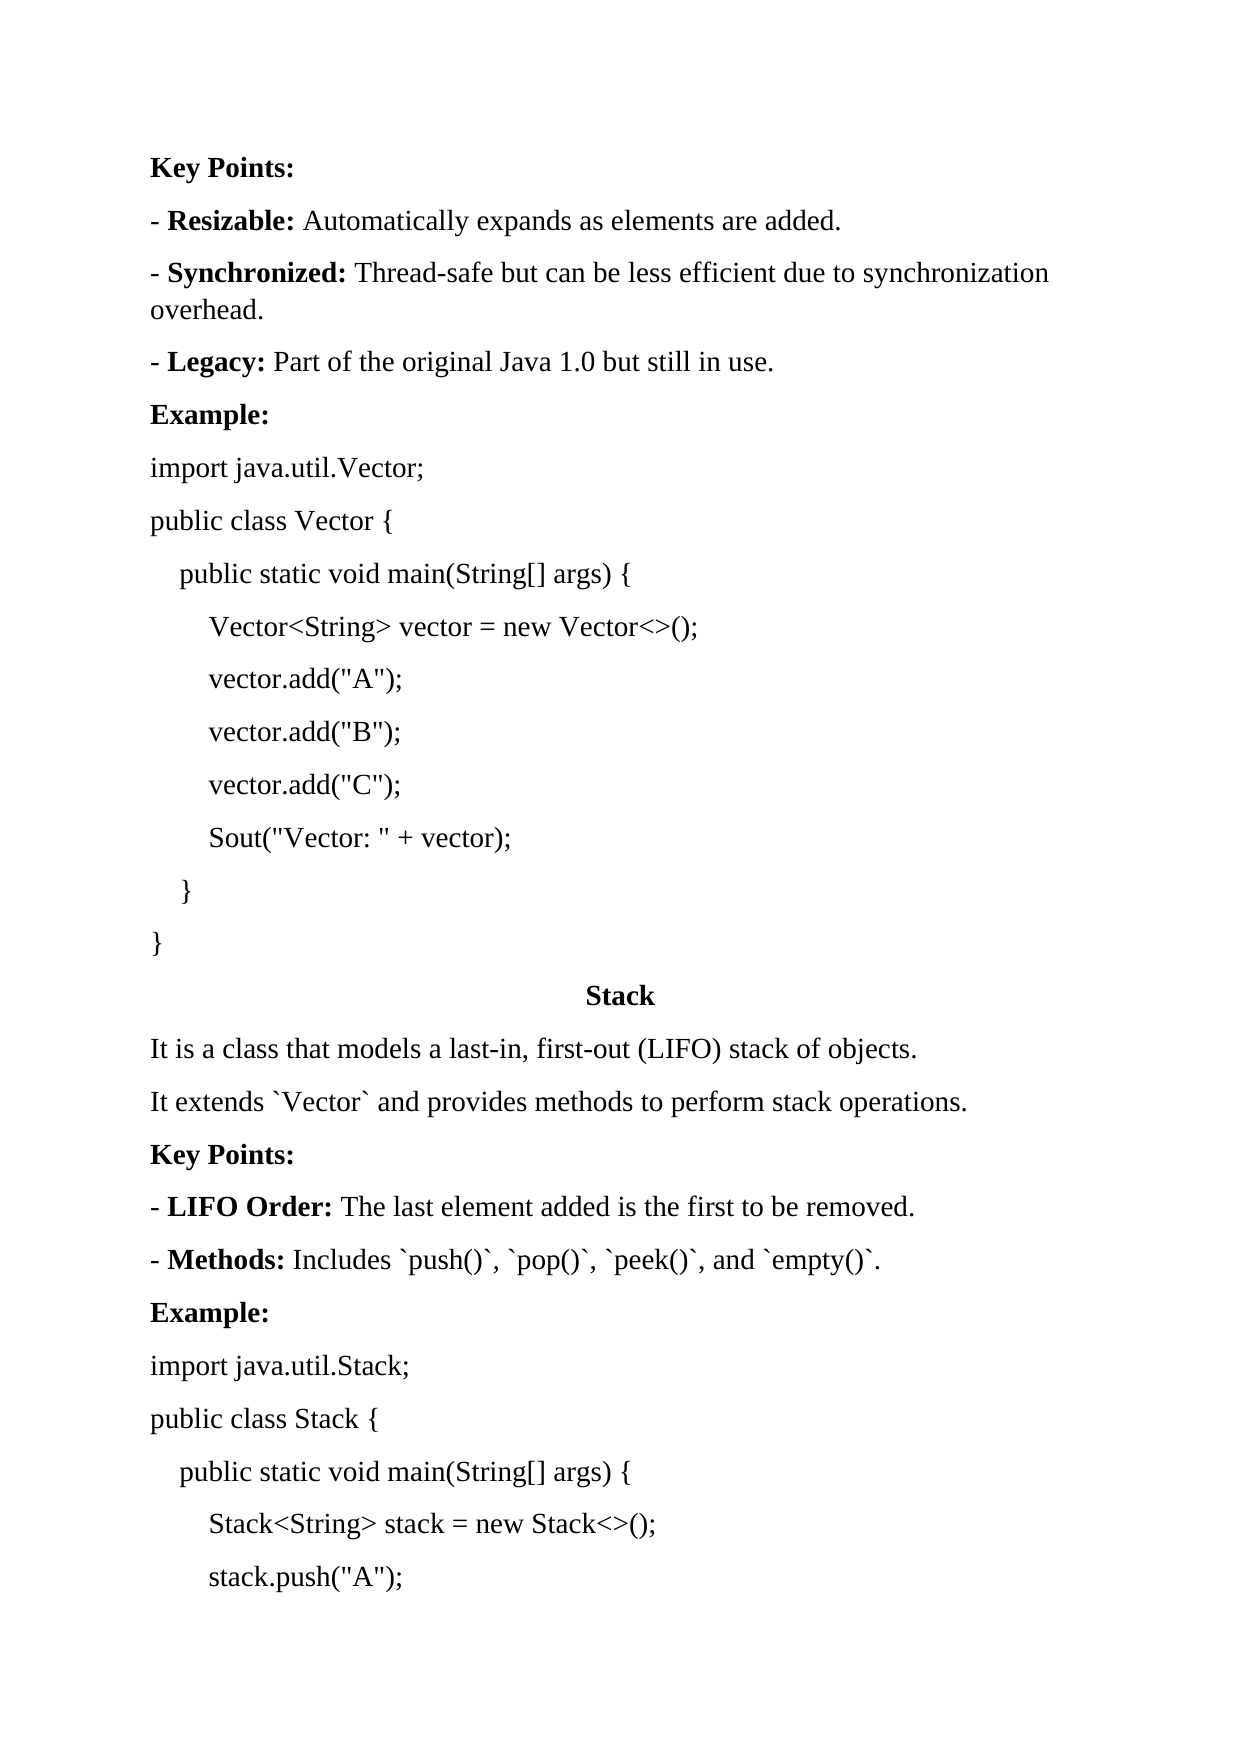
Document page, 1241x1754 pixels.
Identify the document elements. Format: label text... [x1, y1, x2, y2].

text - Synchronized: Thread-safe but can be less efficient due to synchronization overhead. [150, 256, 1090, 325]
text Stack [150, 978, 1090, 1012]
text public static void main(String[] args) { [150, 556, 1090, 589]
text - LIFO Order: The last element added is the first to be removed. [150, 1189, 1090, 1223]
text } [150, 873, 1090, 906]
text Example: [150, 397, 1090, 431]
text Vector<String> vector = new Vector<>(); [150, 609, 1090, 642]
text public class Stack { [150, 1401, 1090, 1434]
text Stack<String> stack = new Stack<>(); [150, 1506, 1090, 1540]
text public static void main(String[] args) { [150, 1454, 1090, 1487]
text - Legacy: Part of the original Java 1.0 but still in use. [150, 344, 1090, 378]
text stack.push("A"); [150, 1559, 1090, 1593]
text - Resizable: Automatically expands as elements are added. [150, 203, 1090, 236]
text public class Vector { [150, 503, 1090, 537]
text Example: [150, 1295, 1090, 1329]
text import java.util.Vector; [150, 450, 1090, 484]
text It extends `Vector` and provides methods to perform stack operations. [150, 1084, 1090, 1117]
text - Methods: Includes `push()`, `pop()`, `peek()`, and `empty()`. [150, 1242, 1090, 1276]
text import java.util.Stack; [150, 1348, 1090, 1382]
text vector.add("C"); [150, 767, 1090, 801]
text vector.add("A"); [150, 661, 1090, 695]
text Key Points: [150, 150, 1090, 183]
text } [150, 926, 1090, 959]
text vector.add("B"); [150, 714, 1090, 748]
text Key Points: [150, 1137, 1090, 1170]
text It is a class that models a last-in, first-out (LIFO) stack of objects. [150, 1031, 1090, 1065]
text Sout("Vector: " + vector); [150, 820, 1090, 853]
